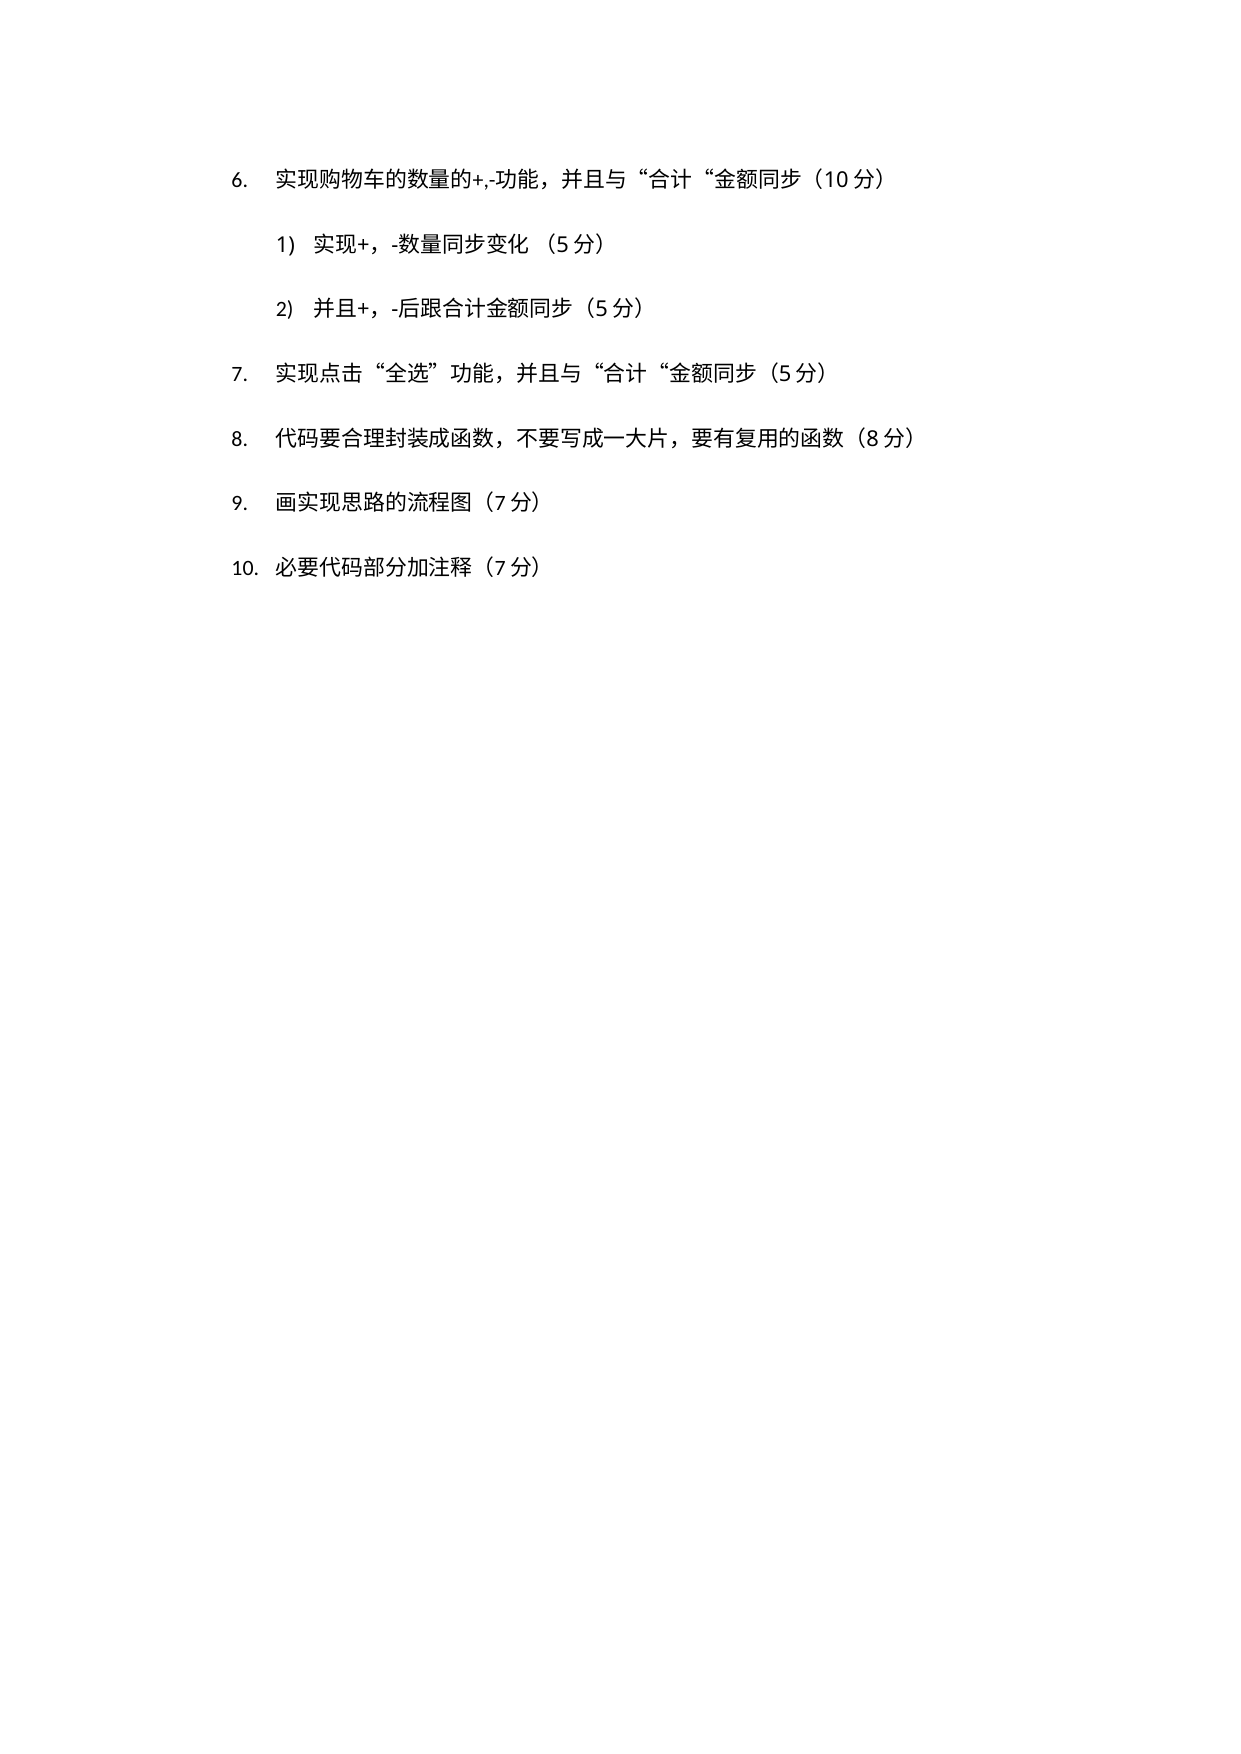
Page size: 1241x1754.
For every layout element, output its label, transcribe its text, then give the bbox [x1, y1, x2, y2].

list 代码要合理封装成函数，不要写成一大片，要有复用的函数（8分） [231, 420, 1053, 453]
list 必要代码部分加注释（7分） [231, 549, 1053, 582]
list 实现点击“全选”功能，并且与“合计“金额同步（5分） [231, 356, 1053, 388]
list 画实现思路的流程图（7分） [231, 485, 1053, 517]
list 并且+，-后跟合计金额同步（5分） [276, 291, 1053, 324]
list 实现+，-数量同步变化 （5分） [276, 227, 1053, 259]
list 实现购物车的数量的+,-功能，并且与“合计“金额同步（10分） [231, 162, 1053, 194]
